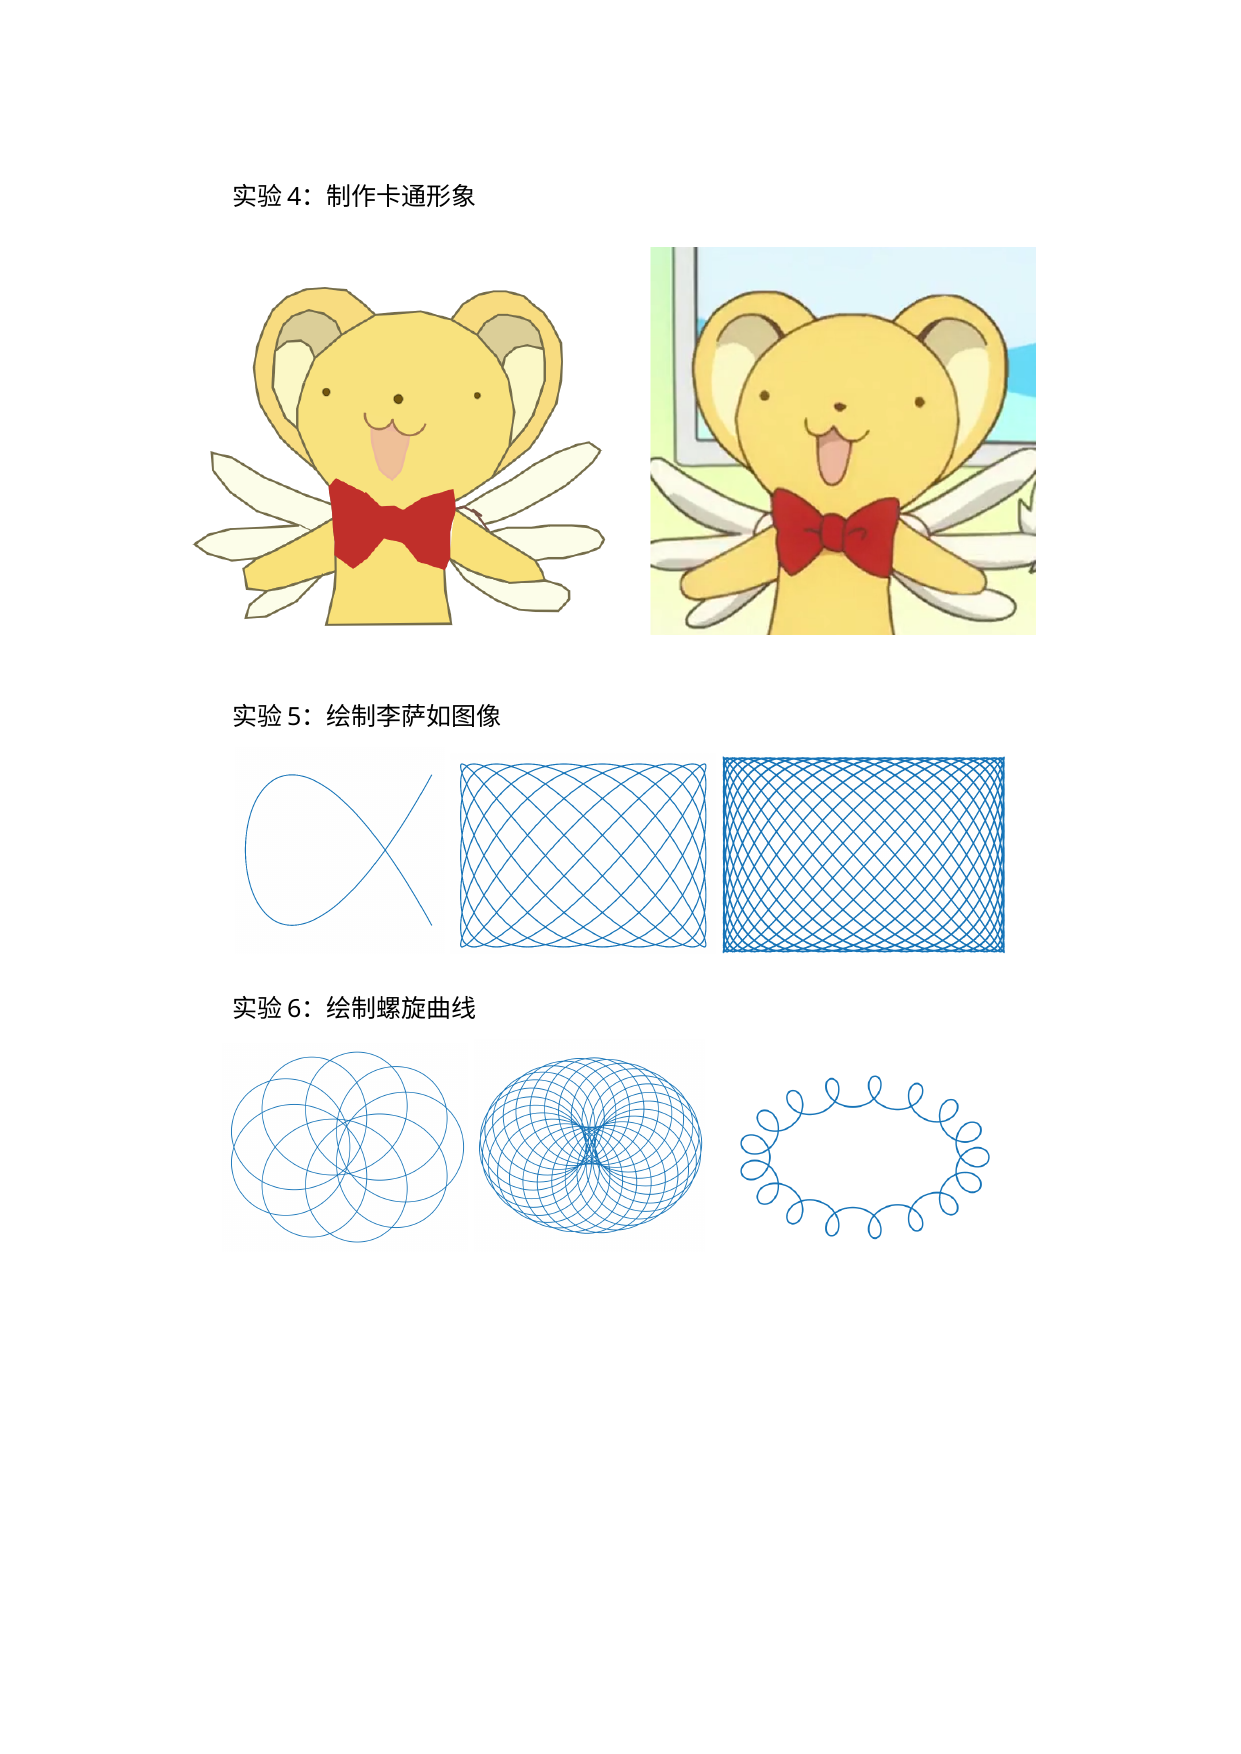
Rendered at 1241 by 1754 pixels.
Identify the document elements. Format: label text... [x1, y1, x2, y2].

picture [222, 1043, 469, 1252]
subtitle 实验5：绘制李萨如图像 [232, 682, 1053, 747]
picture [722, 755, 1006, 954]
picture [450, 753, 717, 954]
subtitle 实验4：制作卡通形象 [232, 162, 1053, 227]
picture [711, 1057, 1018, 1252]
picture [234, 747, 445, 954]
picture [187, 227, 1053, 672]
subtitle 实验6：绘制螺旋曲线 [232, 974, 1053, 1039]
picture [473, 1039, 706, 1252]
